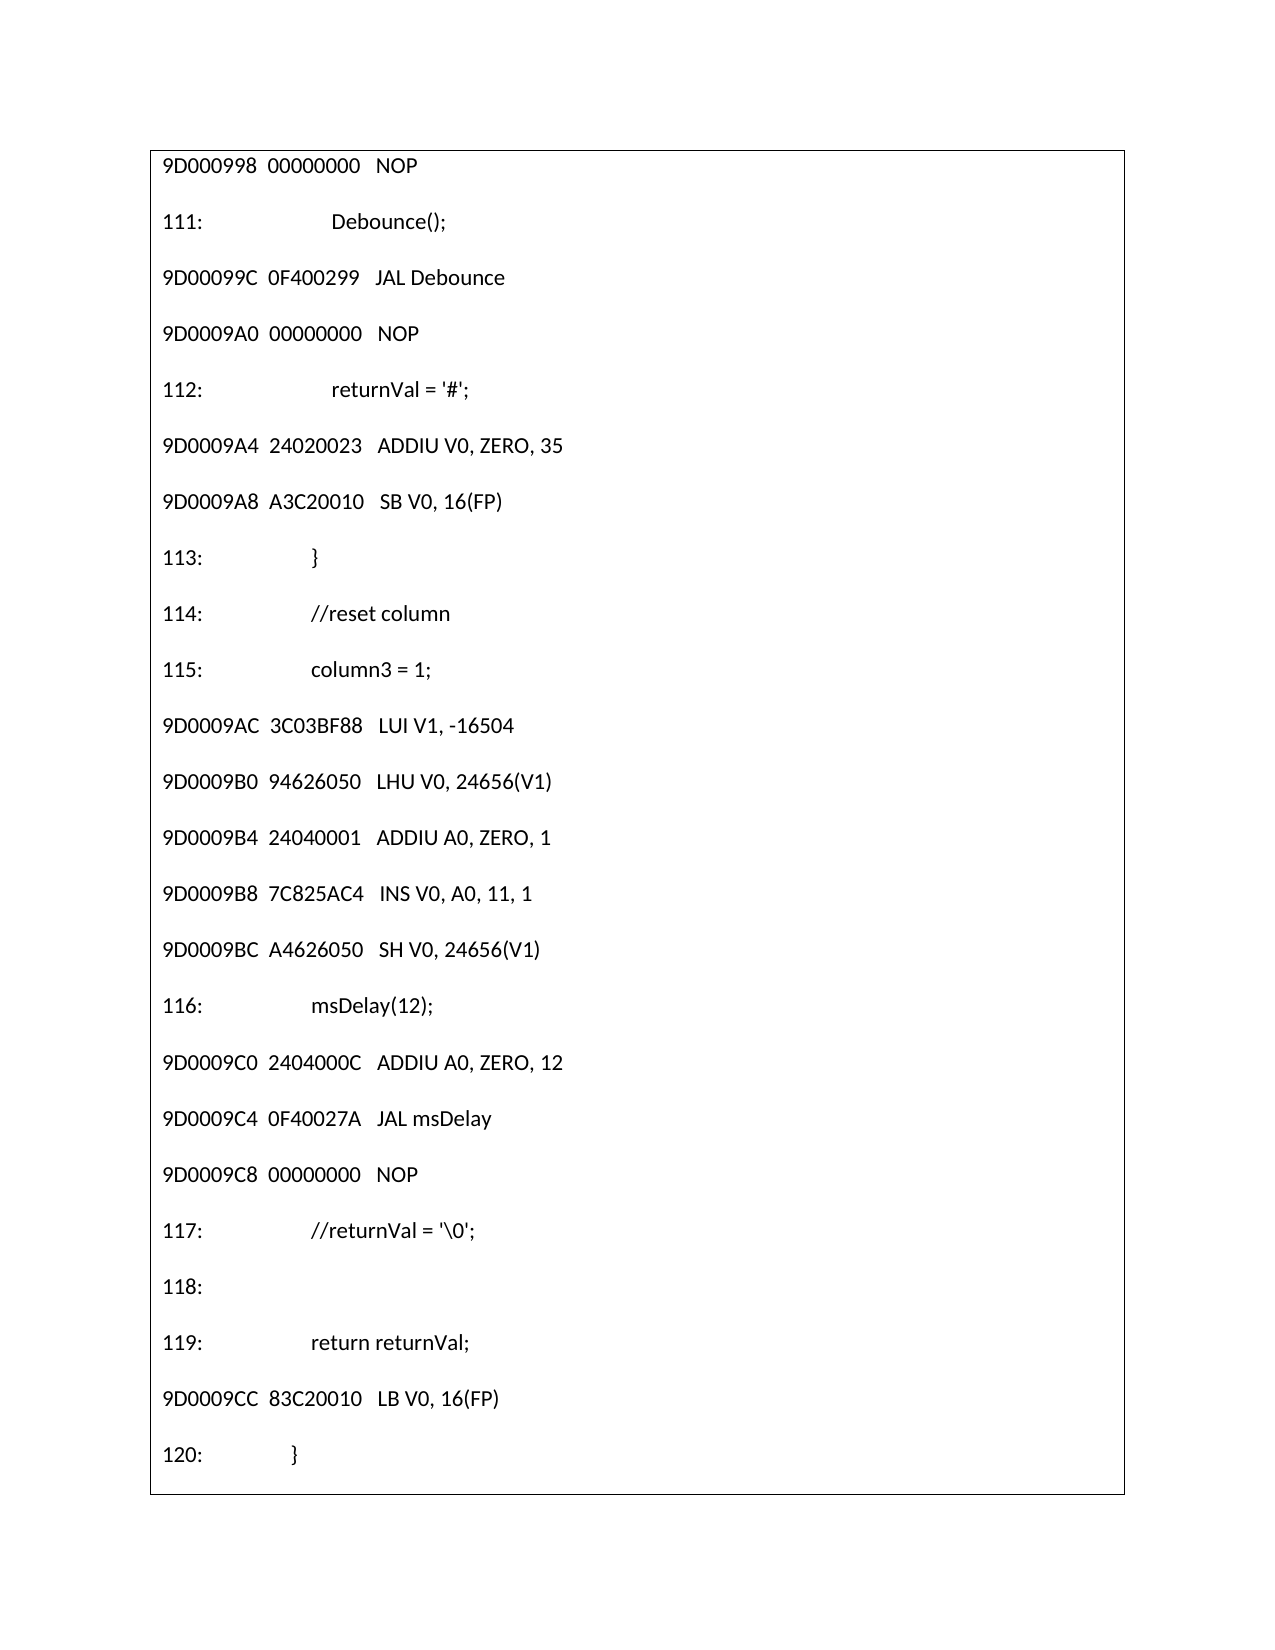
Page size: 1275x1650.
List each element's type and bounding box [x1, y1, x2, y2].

table_header [151, 151, 1124, 1494]
